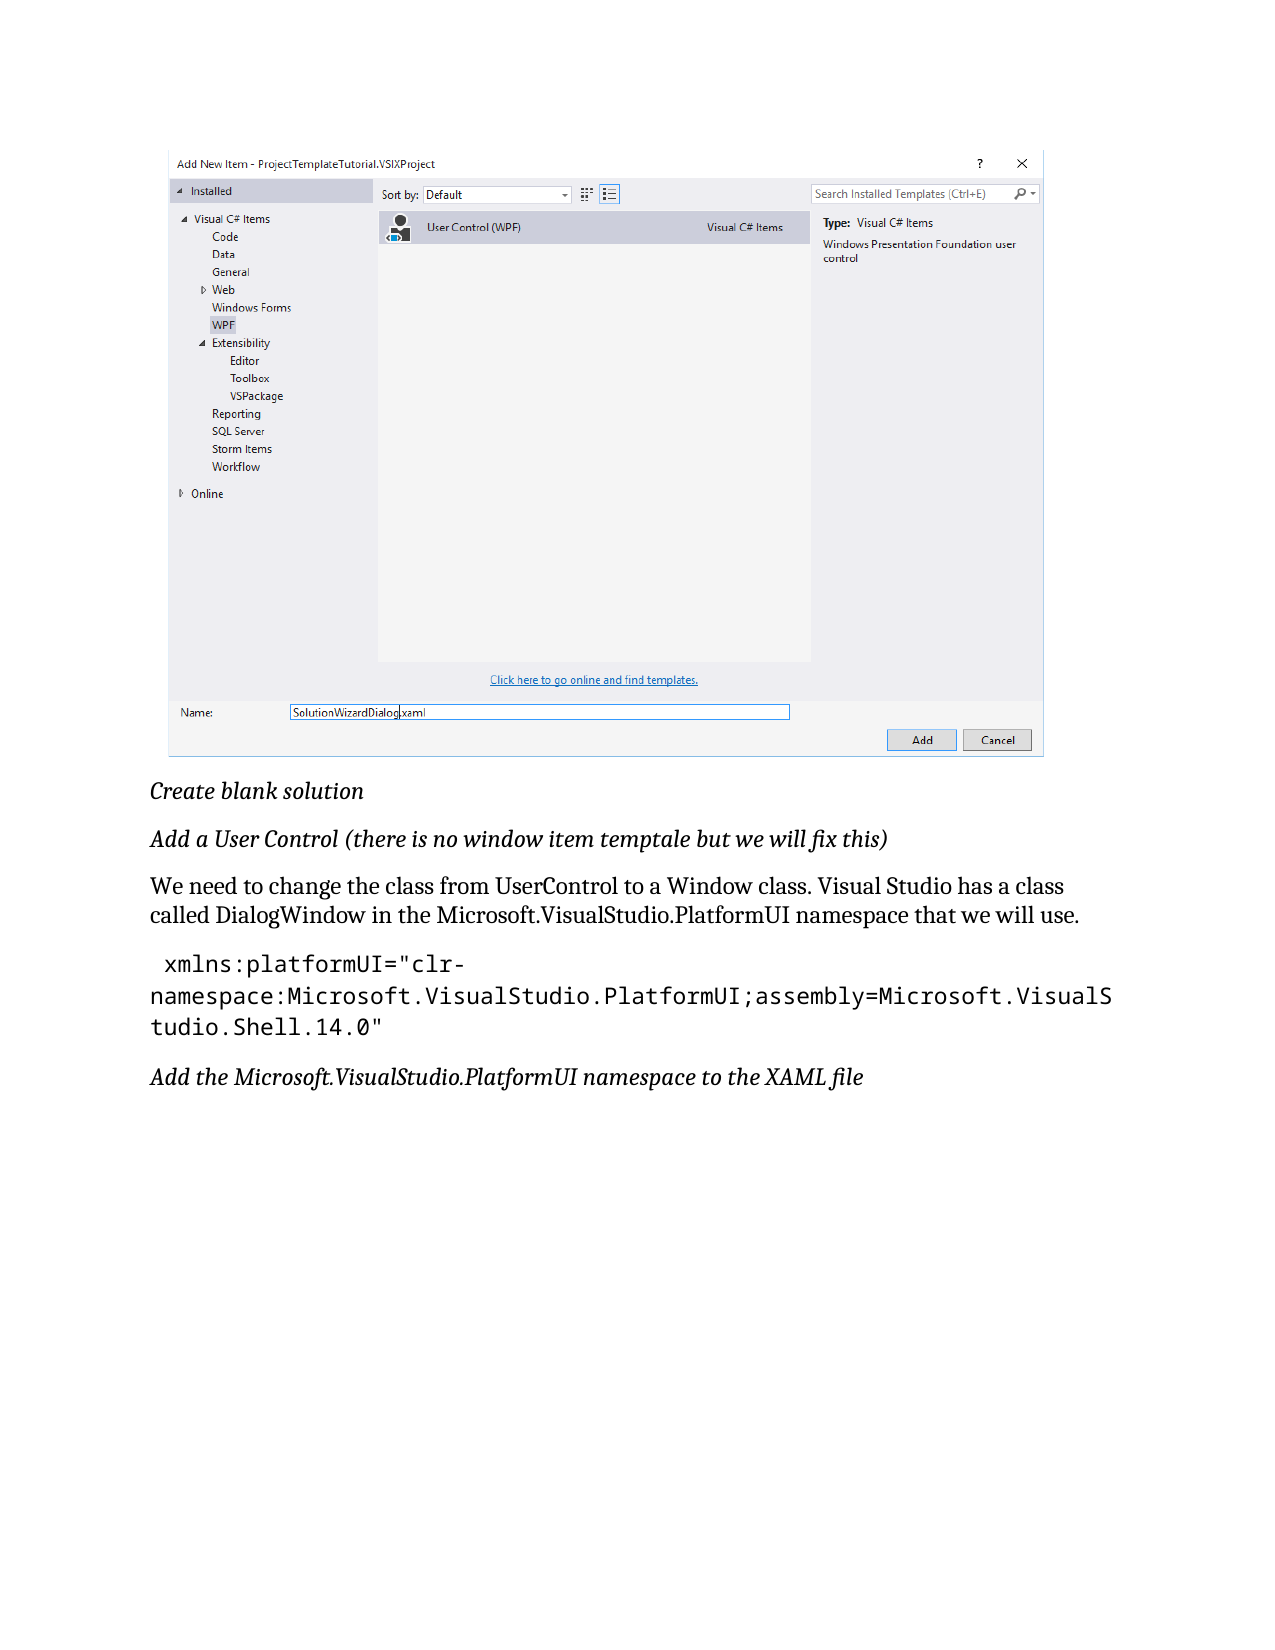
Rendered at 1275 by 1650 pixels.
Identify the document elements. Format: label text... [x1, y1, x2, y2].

text Add a User Control (there is no window item temptale but we will fix this) [150, 824, 1125, 853]
text Create blank solution [150, 777, 1125, 806]
text We need to change the class from UserControl to a Window class. Visual Studio has a class called DialogWindow in the Microsoft.VisualStudio.PlatformUI namespace that we will use. [150, 872, 1125, 929]
picture [168, 150, 1044, 757]
text xmlns:platformUI="clr-namespace:Microsoft.VisualStudio.PlatformUI;assembly=Microsoft.VisualStudio.Shell.14.0" [150, 948, 1125, 1042]
text Add the Microsoft.VisualStudio.PlatformUI namespace to the XAML file [150, 1063, 1125, 1092]
